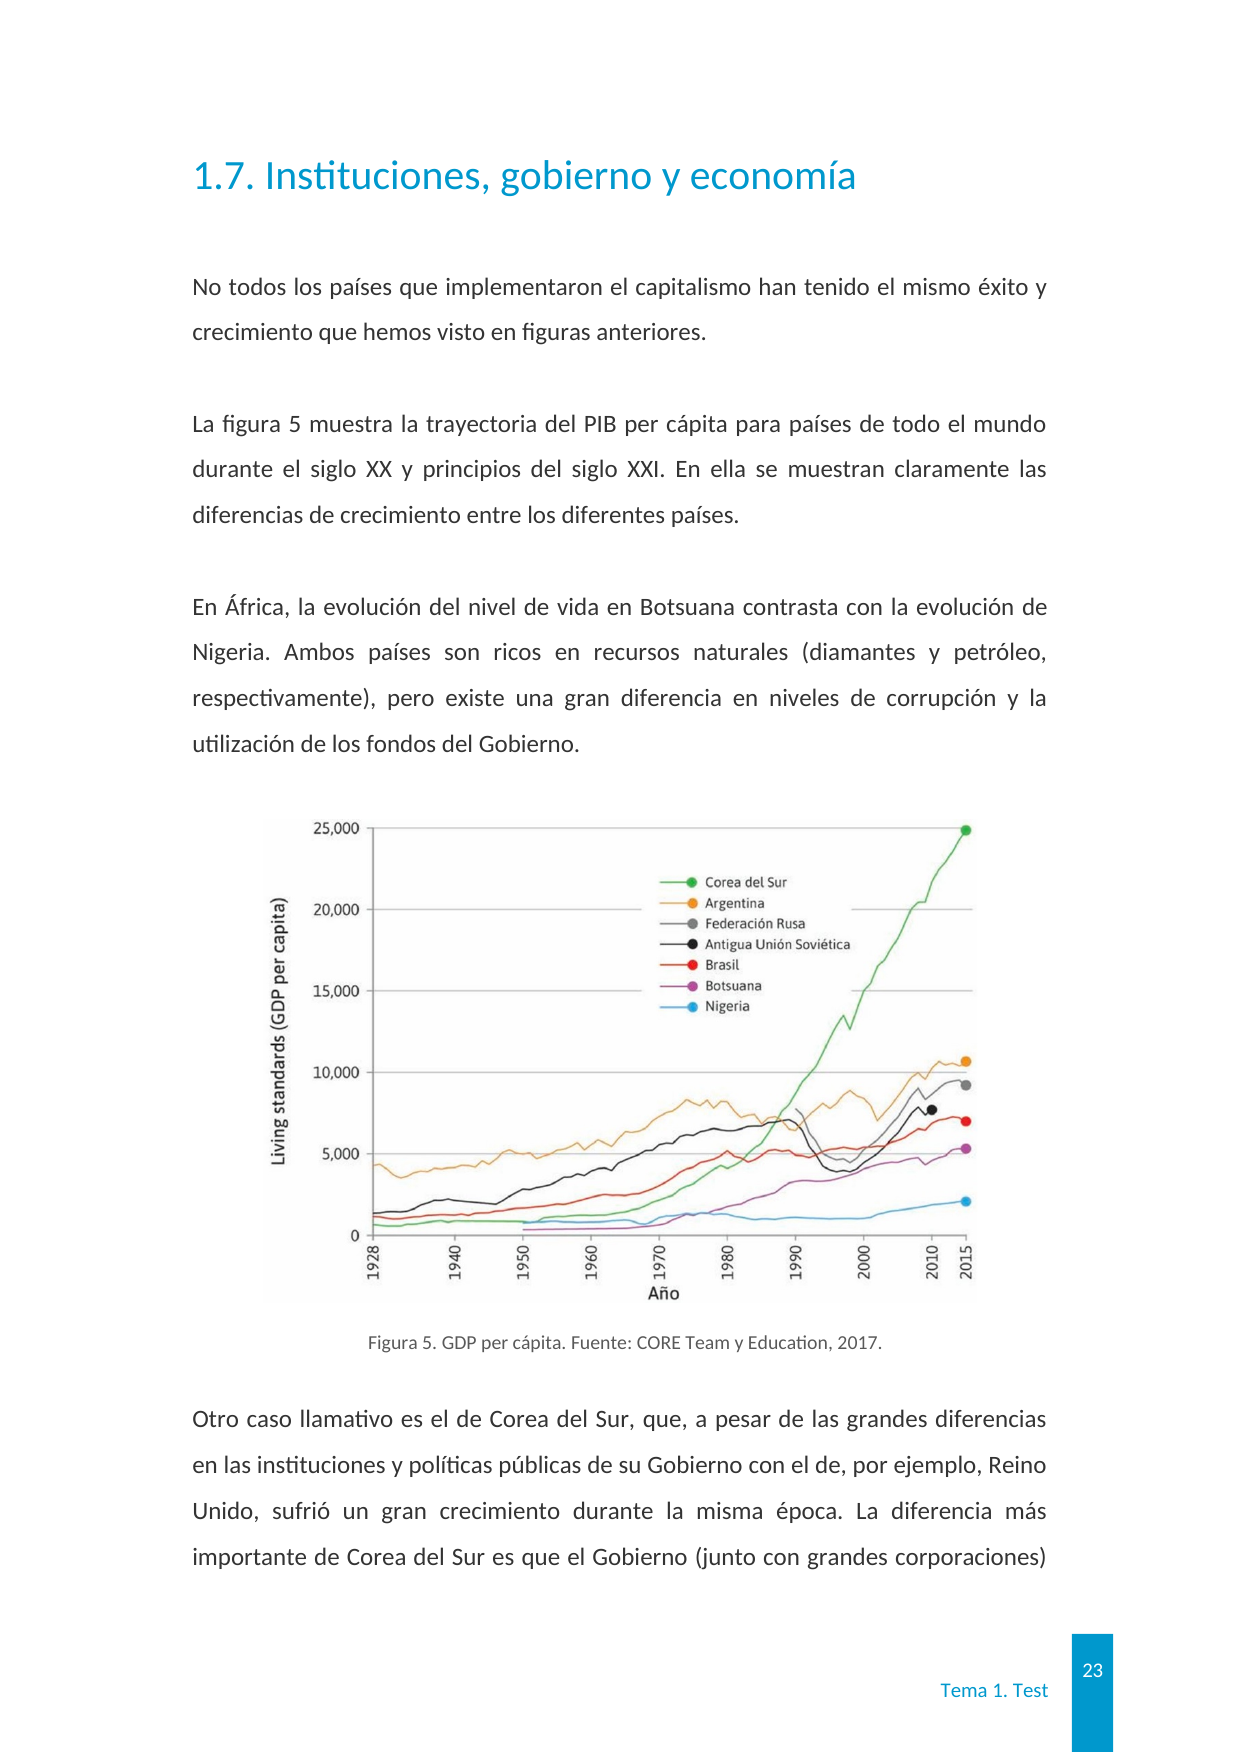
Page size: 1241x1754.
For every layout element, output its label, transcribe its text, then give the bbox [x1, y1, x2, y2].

text La figura 5 muestra la trayectoria del PIB per cápita para países de todo el mundo durante el siglo XX y principios del siglo XXI. En ella se muestran claramente las diferencias de crecimiento entre los diferentes países. [192, 408, 1048, 530]
picture [262, 819, 978, 1303]
text En África, la evolución del nivel de vida en Botsuana contrasta con la evolución de Nigeria. Ambos países son ricos en recursos naturales (diamantes y petróleo, respectivamente), pero existe una gran diferencia en niveles de corrupción y la utilización de los fondos del Gobierno. [192, 591, 1048, 758]
text No todos los países que implementaron el capitalismo han tenido el mismo éxito y crecimiento que hemos visto en figuras anteriores. [192, 271, 1048, 347]
text 1.7. Instituciones, gobierno y economía [192, 149, 1048, 199]
text Figura 5. GDP per cápita. Fuente: CORE Team y Education, 2017. [180, 1330, 1071, 1354]
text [192, 1403, 1048, 1571]
